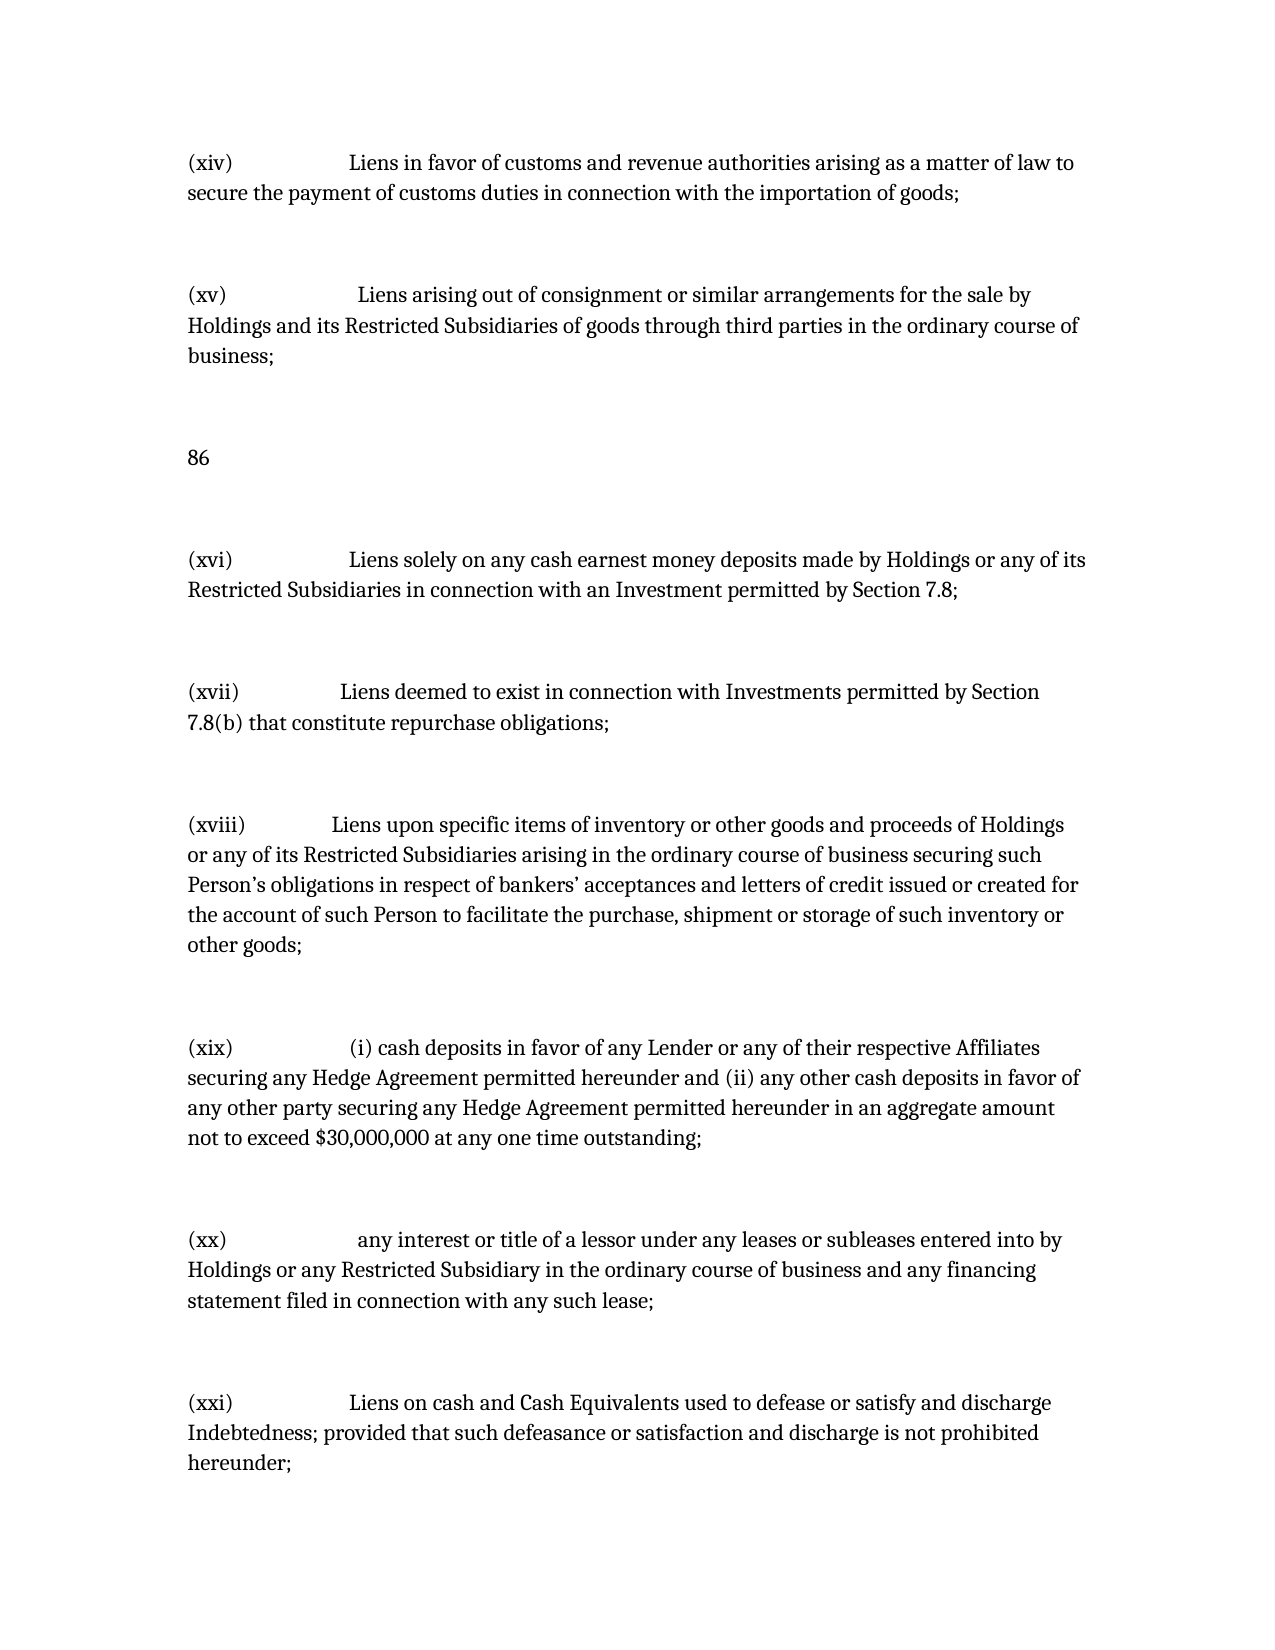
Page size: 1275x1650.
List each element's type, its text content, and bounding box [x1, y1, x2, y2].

text (xix) (i) cash deposits in favor of any Lender or any of their respective Affiliates securing any Hedge Agreement permitted hereunder and (ii) any other cash deposits in favor of any other party securing any Hedge Agreement permitted hereunder in an aggregate amount not to exceed $30,000,000 at any one time outstanding; [187, 1034, 1087, 1151]
text (xv) Liens arising out of consignment or similar arrangements for the sale by Holdings and its Restricted Subsidiaries of goods through third parties in the ordinary course of business; [187, 282, 1087, 369]
text 86 [187, 445, 1087, 471]
text (xvii) Liens deemed to exist in connection with Investments permitted by Section 7.8(b) that constitute repurchase obligations; [187, 679, 1087, 736]
text (xvi) Liens solely on any cash earnest money deposits made by Holdings or any of its Restricted Subsidiaries in connection with an Investment permitted by Section 7.8; [187, 547, 1087, 603]
text (xx) any interest or title of a lessor under any leases or subleases entered into by Holdings or any Restricted Subsidiary in the ordinary course of business and any financing statement filed in connection with any such lease; [187, 1227, 1087, 1314]
text (xiv) Liens in favor of customs and revenue authorities arising as a matter of law to secure the payment of customs duties in connection with the importation of goods; [187, 150, 1087, 207]
text (xviii) Liens upon specific items of inventory or other goods and proceeds of Holdings or any of its Restricted Subsidiaries arising in the ordinary course of business securing such Person’s obligations in respect of bankers’ acceptances and letters of credit issued or created for the account of such Person to facilitate the purchase, shipment or storage of such inventory or other goods; [187, 811, 1087, 959]
text (xxi) Liens on cash and Cash Equivalents used to defease or satisfy and discharge Indebtedness; provided that such defeasance or satisfaction and discharge is not prohibited hereunder; [187, 1389, 1087, 1476]
